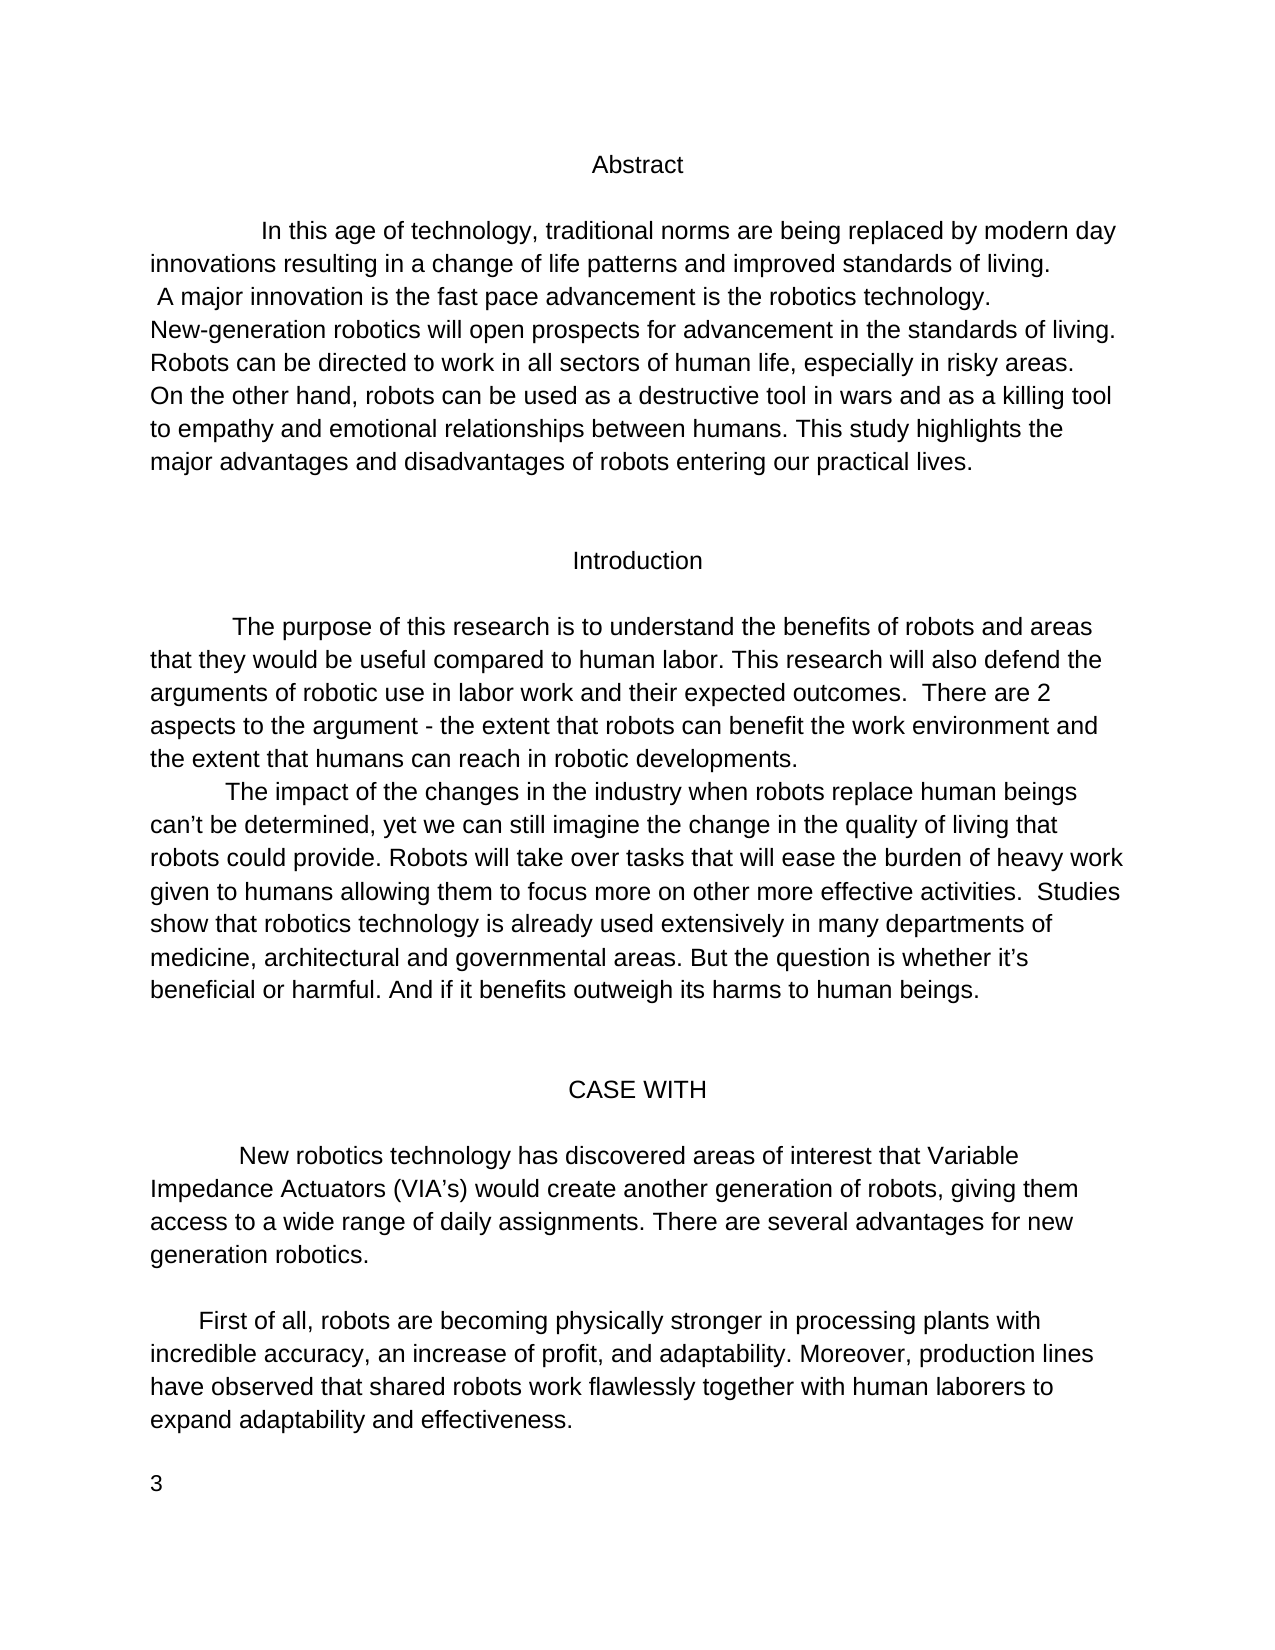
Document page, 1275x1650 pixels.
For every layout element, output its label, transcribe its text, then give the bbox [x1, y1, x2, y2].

text First of all, robots are becoming physically stronger in processing plants with incredible accuracy, an increase of profit, and adaptability. Moreover, production lines have observed that shared robots work flawlessly together with human laborers to expand adaptability and effectiveness. [150, 1306, 1125, 1433]
text New-generation robotics will open prospects for advancement in the standards of living. Robots can be directed to work in all sectors of human life, especially in risky areas. [150, 315, 1125, 377]
text CASE WITH [150, 1074, 1125, 1103]
text In this age of technology, traditional norms are being replaced by modern day innovations resulting in a change of life patterns and improved standards of living. [150, 216, 1125, 278]
text The purpose of this research is to understand the benefits of robots and areas that they would be useful compared to human labor. This research will also defend the arguments of robotic use in labor work and their expected outcomes. There are 2 aspects to the argument - the extent that robots can benefit the work environment and the extent that humans can reach in robotic developments. [150, 612, 1125, 773]
text The impact of the changes in the industry when robots replace human beings can’t be determined, yet we can still imagine the change in the quality of living that robots could provide. Robots will take over tasks that will ease the burden of heavy work given to humans allowing them to focus more on other more effective activities. Studies show that robotics technology is already used extensively in many departments of medicine, architectural and governmental areas. But the question is whether it’s beneficial or harmful. And if it benefits outweigh its harms to human beings. [150, 777, 1125, 1004]
text A major innovation is the fast pace advancement is the robotics technology. [150, 282, 1125, 311]
text Introduction [150, 546, 1125, 575]
text Abstract [150, 150, 1125, 179]
text On the other hand, robots can be used as a destructive tool in wars and as a killing tool to empathy and emotional relationships between humans. This study highlights the major advantages and disadvantages of robots entering our practical lives. [150, 381, 1125, 476]
text New robotics technology has discovered areas of interest that Variable Impedance Actuators (VIA’s) would create another generation of robots, giving them access to a wide range of daily assignments. There are several advantages for new generation robotics. [150, 1141, 1125, 1268]
